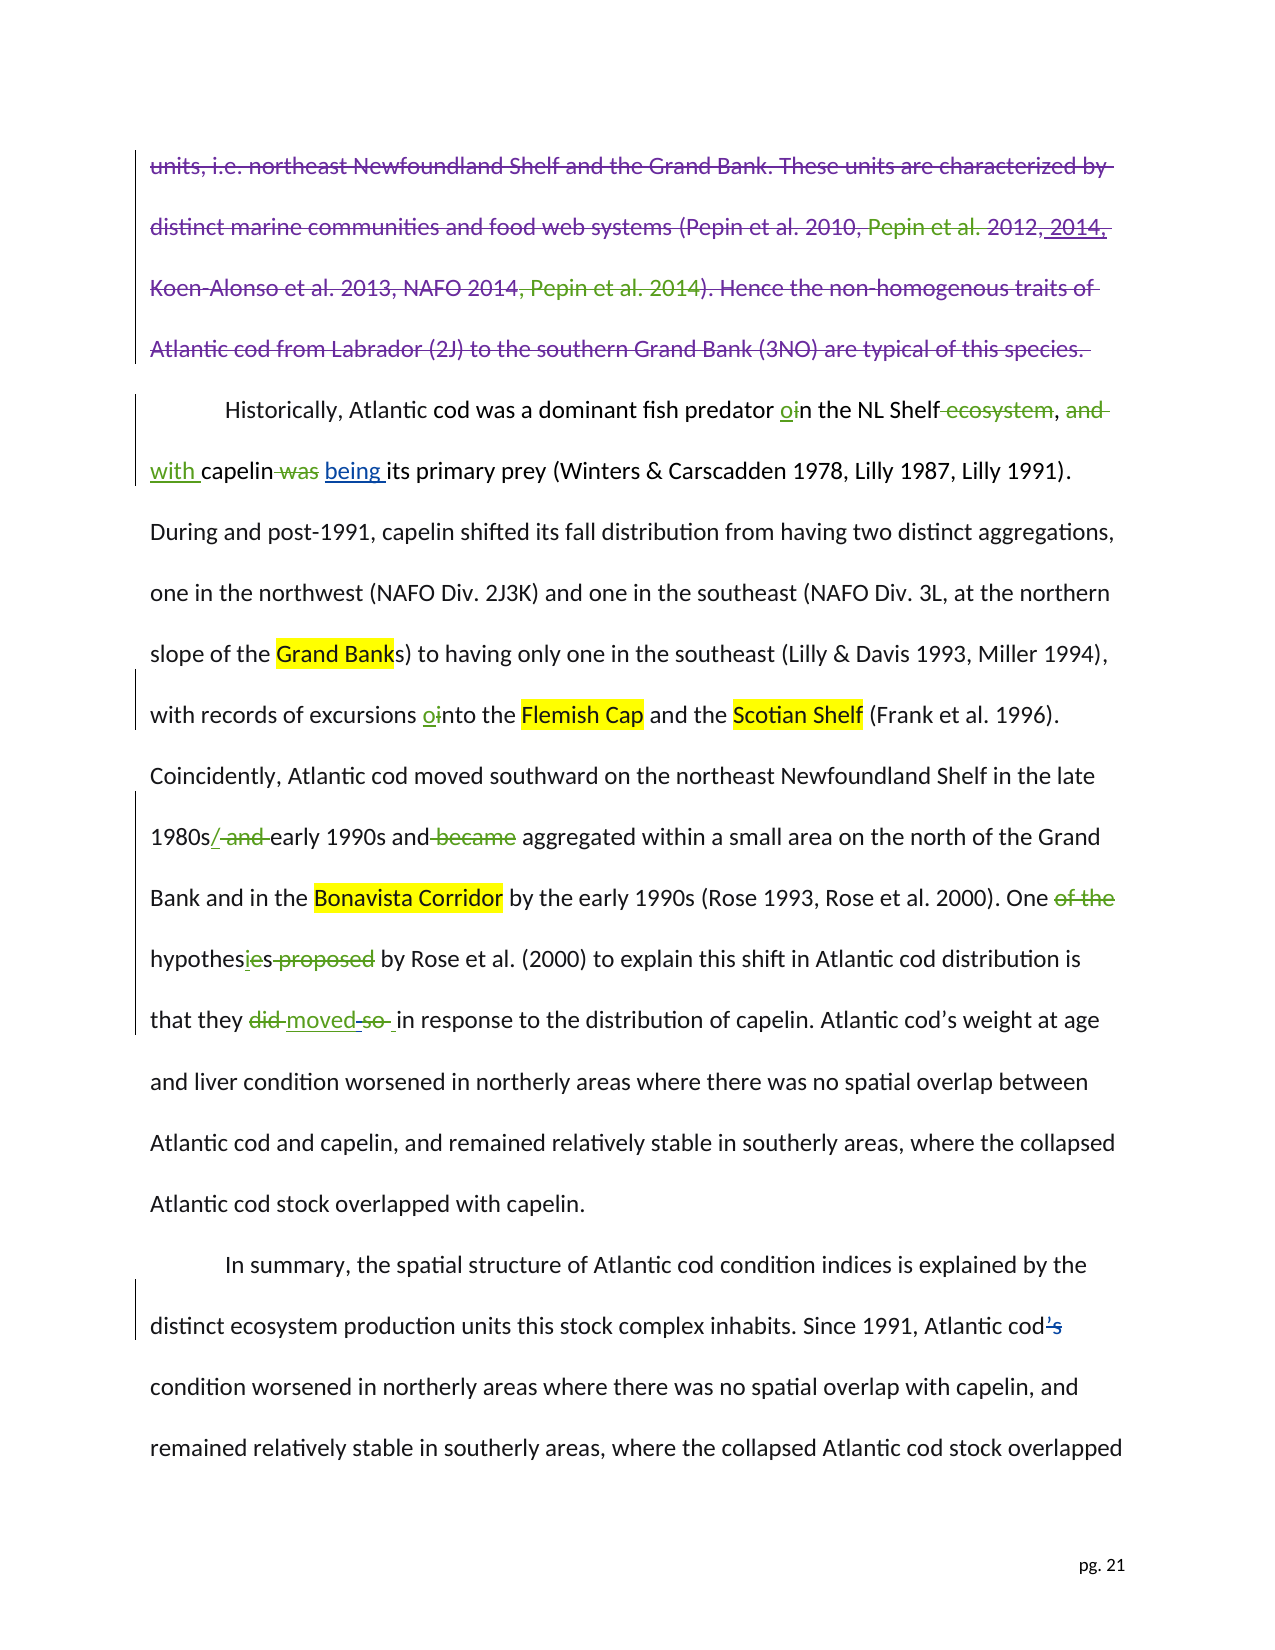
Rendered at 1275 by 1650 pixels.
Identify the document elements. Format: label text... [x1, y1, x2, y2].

text Historically, Atlantic cod was a dominant fish predator n the NL Shelf, capelin its primary prey (Winters & Carscadden 1978, Lilly 1987, Lilly 1991). During and post-1991, capelin shifted its fall distribution from having two distinct aggregations, one in the northwest (NAFO Div. 2J3K) and one in the southeast (NAFO Div. 3L, at the northern slope of the Grand Banks) to having only one in the southeast (Lilly & Davis 1993, Miller 1994), with records of excursions nto the Flemish Cap and the Scotian Shelf (Frank et al. 1996). Coincidently, Atlantic cod moved southward on the northeast Newfoundland Shelf in the late 1980searly 1990s and aggregated within a small area on the north of the Grand Bank and in the Bonavista Corridor by the early 1990s (Rose 1993, Rose et al. 2000). One hypothess by Rose et al. (2000) to explain this shift in Atlantic cod distribution is that they in response to the distribution of capelin. Atlantic cod’s weight at age and liver condition worsened in northerly areas where there was no spatial overlap between Atlantic cod and capelin, and remained relatively stable in southerly areas, where the collapsed Atlantic cod stock overlapped with capelin. [150, 394, 1125, 1218]
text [150, 1249, 1125, 1462]
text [150, 150, 1125, 364]
